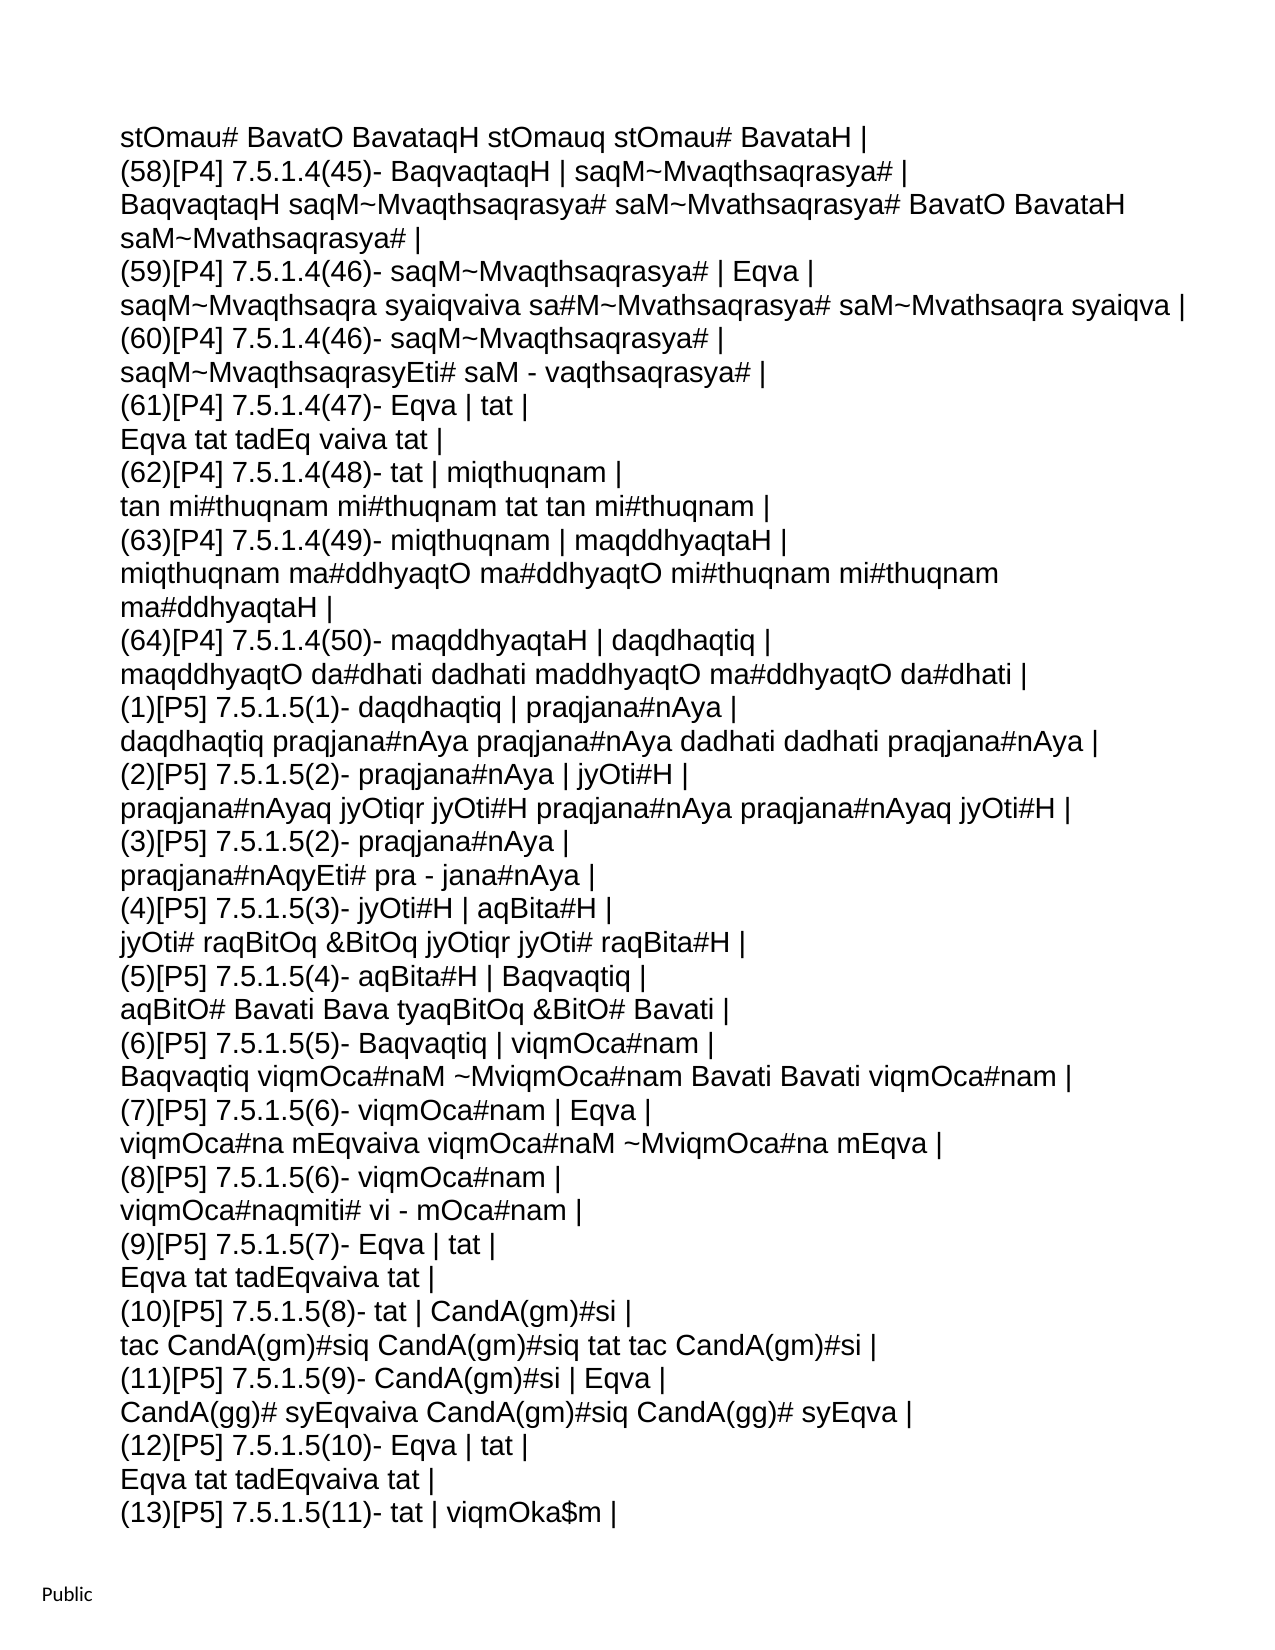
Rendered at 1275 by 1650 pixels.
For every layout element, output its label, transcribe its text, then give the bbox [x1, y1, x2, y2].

text (61)[P4] 7.5.1.4(47)- Eqva | tat | [120, 388, 1200, 422]
text daqdhaqtiq praqjana#nAya praqjana#nAya dadhati dadhati praqjana#nAya | [120, 724, 1200, 757]
text (60)[P4] 7.5.1.4(46)- saqM~Mvaqthsaqrasya# | [120, 321, 1200, 355]
text (8)[P5] 7.5.1.5(6)- viqmOca#nam | [120, 1160, 1200, 1193]
text praqjana#nAqyEti# pra - jana#nAya | [120, 858, 1200, 891]
text tac CandA(gm)#siq CandA(gm)#siq tat tac CandA(gm)#si | [120, 1327, 1200, 1361]
text aqBitO# Bavati Bava tyaqBitOq &BitO# Bavati | [120, 992, 1200, 1026]
text Eqva tat tadEqvaiva tat | [120, 1260, 1200, 1294]
text (62)[P4] 7.5.1.4(48)- tat | miqthuqnam | [120, 455, 1200, 489]
text CandA(gg)# syEqvaiva CandA(gm)#siq CandA(gg)# syEqva | [120, 1394, 1200, 1428]
text (63)[P4] 7.5.1.4(49)- miqthuqnam | maqddhyaqtaH | [120, 522, 1200, 556]
text BaqvaqtaqH saqM~Mvaqthsaqrasya# saM~Mvathsaqrasya# BavatO BavataH saM~Mvathsaqrasya# | [120, 187, 1200, 254]
text (13)[P5] 7.5.1.5(11)- tat | viqmOka$m | [120, 1495, 1200, 1529]
text Eqva tat tadEq vaiva tat | [120, 422, 1200, 455]
text tan mi#thuqnam mi#thuqnam tat tan mi#thuqnam | [120, 489, 1200, 522]
text (2)[P5] 7.5.1.5(2)- praqjana#nAya | jyOti#H | [120, 757, 1200, 791]
text praqjana#nAyaq jyOtiqr jyOti#H praqjana#nAya praqjana#nAyaq jyOti#H | [120, 791, 1200, 824]
text saqM~Mvaqthsaqra syaiqvaiva sa#M~Mvathsaqrasya# saM~Mvathsaqra syaiqva | [120, 288, 1200, 321]
text (4)[P5] 7.5.1.5(3)- jyOti#H | aqBita#H | [120, 891, 1200, 925]
text (3)[P5] 7.5.1.5(2)- praqjana#nAya | [120, 824, 1200, 858]
text (1)[P5] 7.5.1.5(1)- daqdhaqtiq | praqjana#nAya | [120, 690, 1200, 724]
text (9)[P5] 7.5.1.5(7)- Eqva | tat | [120, 1227, 1200, 1260]
text saqM~MvaqthsaqrasyEti# saM - vaqthsaqrasya# | [120, 355, 1200, 388]
text Eqva tat tadEqvaiva tat | [120, 1462, 1200, 1495]
text (64)[P4] 7.5.1.4(50)- maqddhyaqtaH | daqdhaqtiq | [120, 623, 1200, 657]
text (10)[P5] 7.5.1.5(8)- tat | CandA(gm)#si | [120, 1294, 1200, 1327]
text jyOti# raqBitOq &BitOq jyOtiqr jyOti# raqBita#H | [120, 925, 1200, 958]
text maqddhyaqtO da#dhati dadhati maddhyaqtO ma#ddhyaqtO da#dhati | [120, 657, 1200, 690]
text stOmau# BavatO BavataqH stOmauq stOmau# BavataH | [120, 120, 1200, 153]
text (5)[P5] 7.5.1.5(4)- aqBita#H | Baqvaqtiq | [120, 958, 1200, 992]
text (12)[P5] 7.5.1.5(10)- Eqva | tat | [120, 1428, 1200, 1462]
text (11)[P5] 7.5.1.5(9)- CandA(gm)#si | Eqva | [120, 1361, 1200, 1394]
text (6)[P5] 7.5.1.5(5)- Baqvaqtiq | viqmOca#nam | [120, 1026, 1200, 1059]
text viqmOca#na mEqvaiva viqmOca#naM ~MviqmOca#na mEqva | [120, 1126, 1200, 1160]
text viqmOca#naqmiti# vi - mOca#nam | [120, 1193, 1200, 1227]
text (59)[P4] 7.5.1.4(46)- saqM~Mvaqthsaqrasya# | Eqva | [120, 254, 1200, 288]
text miqthuqnam ma#ddhyaqtO ma#ddhyaqtO mi#thuqnam mi#thuqnam ma#ddhyaqtaH | [120, 556, 1200, 623]
text (58)[P4] 7.5.1.4(45)- BaqvaqtaqH | saqM~Mvaqthsaqrasya# | [120, 153, 1200, 187]
text (7)[P5] 7.5.1.5(6)- viqmOca#nam | Eqva | [120, 1093, 1200, 1126]
text Baqvaqtiq viqmOca#naM ~MviqmOca#nam Bavati Bavati viqmOca#nam | [120, 1059, 1200, 1093]
